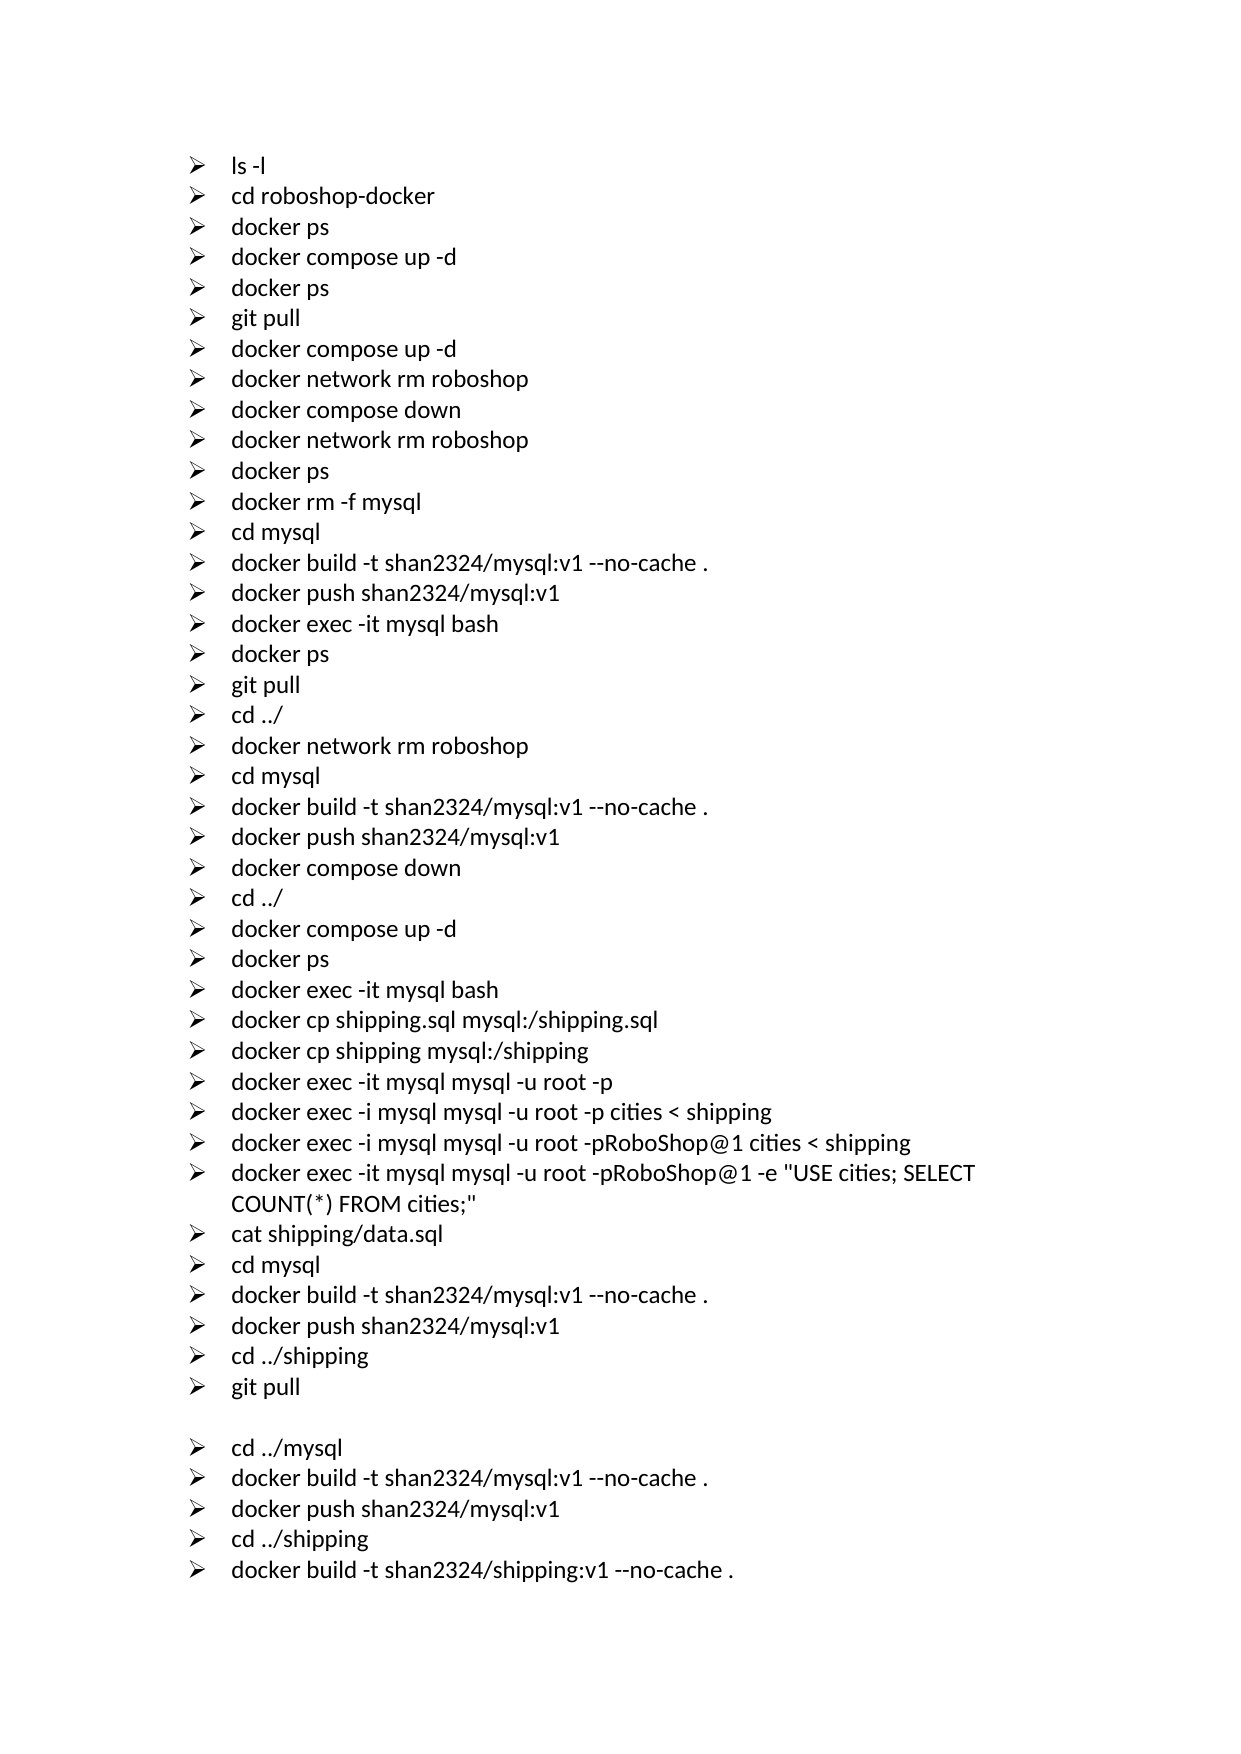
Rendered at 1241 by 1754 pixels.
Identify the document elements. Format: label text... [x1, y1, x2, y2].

list docker exec -it mysql bash [187, 974, 1053, 1004]
list docker network rm roboshop [187, 425, 1053, 455]
list docker ps [187, 272, 1053, 303]
list docker push shan2324/mysql:v1 [187, 1493, 1053, 1523]
list docker build -t shan2324/mysql:v1 --no-cache . [187, 1462, 1053, 1493]
list cd mysql [187, 1249, 1053, 1279]
list docker ps [187, 211, 1053, 242]
list cd ../ [187, 699, 1053, 730]
list docker build -t shan2324/mysql:v1 --no-cache . [187, 547, 1053, 577]
list docker ps [187, 455, 1053, 486]
list docker exec -i mysql mysql -u root -pRoboShop@1 cities < shipping [187, 1127, 1053, 1157]
list git pull [187, 1371, 1053, 1401]
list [187, 1554, 1053, 1584]
list docker exec -i mysql mysql -u root -p cities < shipping [187, 1096, 1053, 1127]
list docker compose up -d [187, 333, 1053, 364]
list cd mysql [187, 516, 1053, 547]
list docker exec -it mysql mysql -u root -p [187, 1066, 1053, 1096]
list cd mysql [187, 760, 1053, 791]
list git pull [187, 669, 1053, 699]
list docker rm -f mysql [187, 486, 1053, 516]
list docker network rm roboshop [187, 364, 1053, 394]
list cd ../shipping [187, 1340, 1053, 1371]
list docker ps [187, 943, 1053, 974]
list git pull [187, 303, 1053, 333]
list docker push shan2324/mysql:v1 [187, 1310, 1053, 1340]
list docker build -t shan2324/mysql:v1 --no-cache . [187, 1279, 1053, 1310]
list docker cp shipping mysql:/shipping [187, 1035, 1053, 1066]
list docker push shan2324/mysql:v1 [187, 577, 1053, 608]
list docker ps [187, 638, 1053, 669]
list docker network rm roboshop [187, 730, 1053, 760]
list docker compose up -d [187, 242, 1053, 272]
list docker exec -it mysql mysql -u root -pRoboShop@1 -e "USE cities; SELECT COUNT(*) FROM cities;" [187, 1157, 1053, 1218]
list docker push shan2324/mysql:v1 [187, 821, 1053, 852]
list cd ../mysql [187, 1432, 1053, 1462]
list ls -l [187, 150, 1053, 181]
list docker compose up -d [187, 913, 1053, 943]
list docker exec -it mysql bash [187, 608, 1053, 638]
list docker build -t shan2324/mysql:v1 --no-cache . [187, 791, 1053, 821]
list cd ../ [187, 882, 1053, 913]
list cd ../shipping [187, 1523, 1053, 1554]
list docker cp shipping.sql mysql:/shipping.sql [187, 1004, 1053, 1035]
list docker compose down [187, 852, 1053, 882]
list docker compose down [187, 394, 1053, 425]
list cat shipping/data.sql [187, 1218, 1053, 1249]
list cd roboshop-docker [187, 181, 1053, 211]
